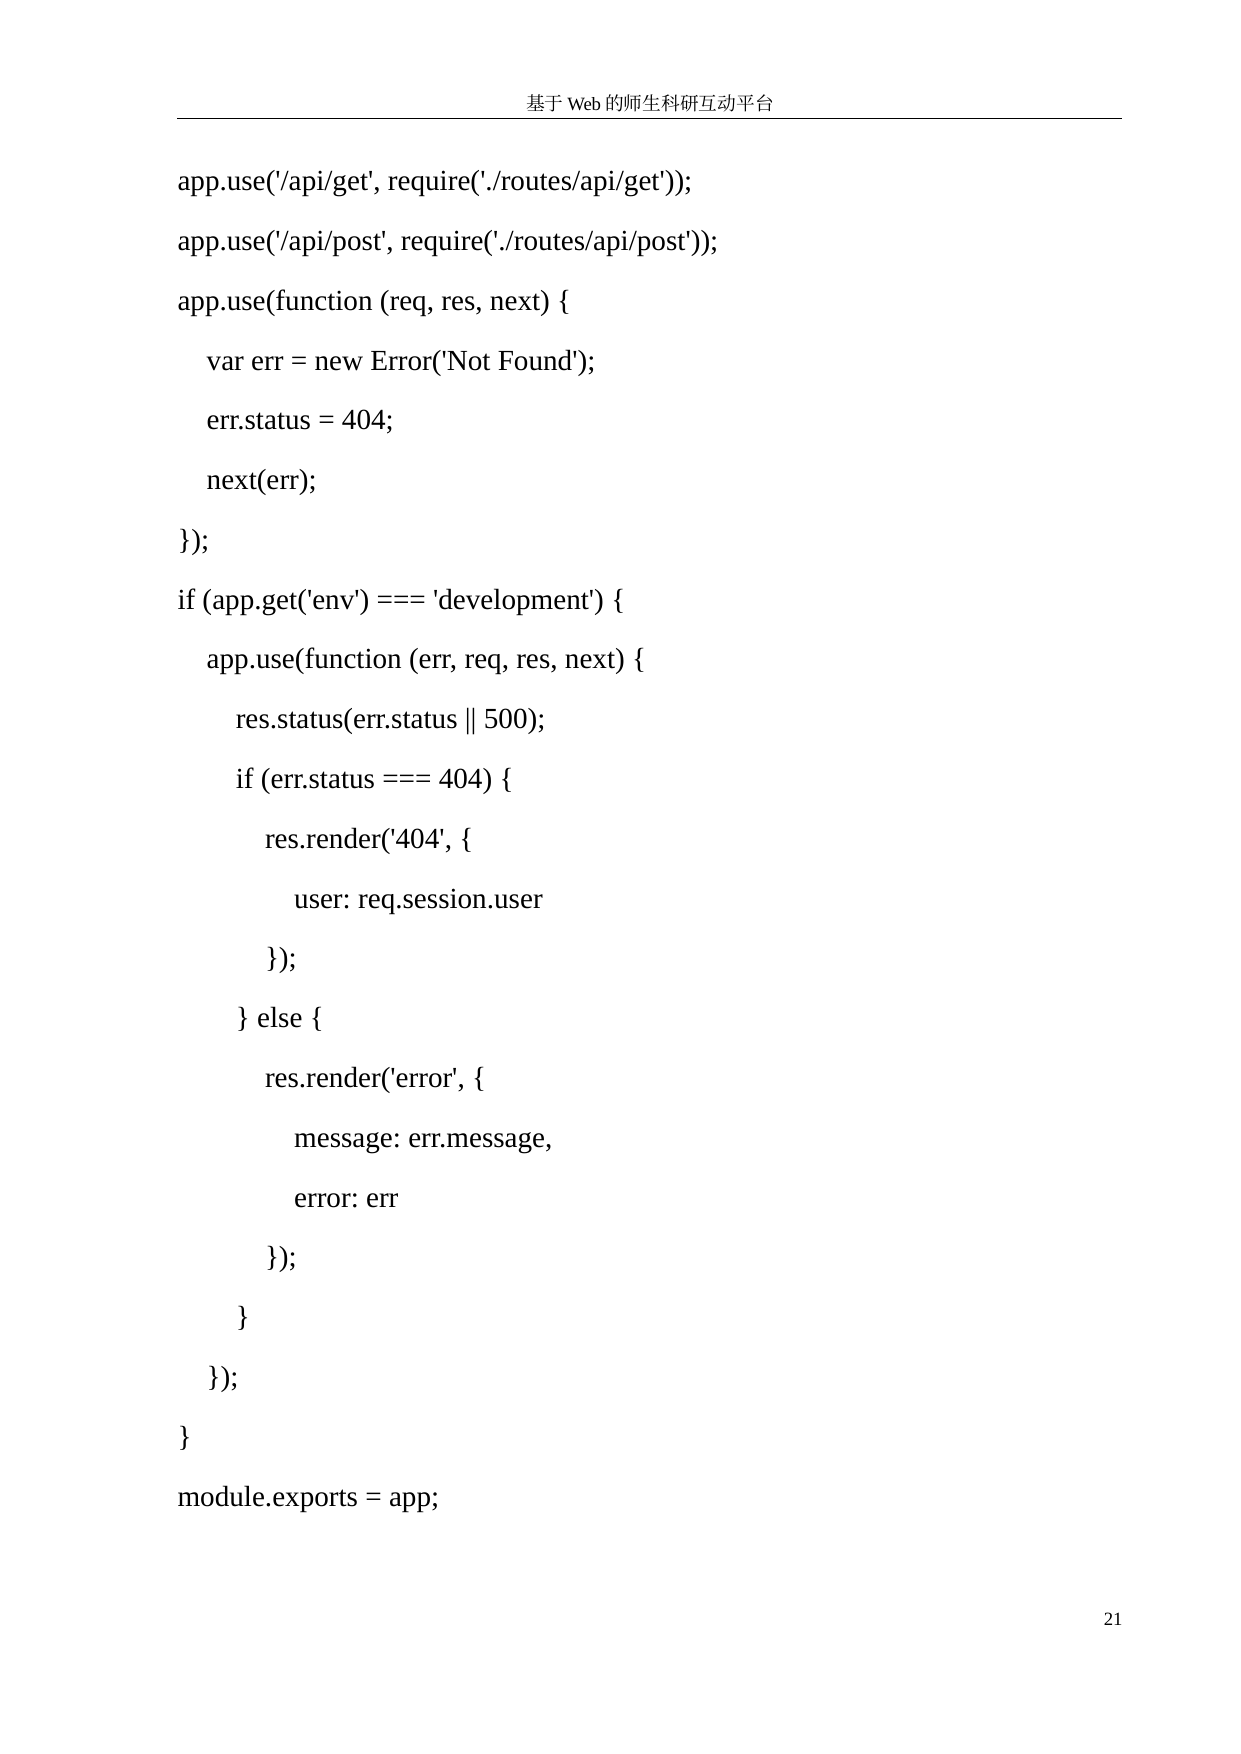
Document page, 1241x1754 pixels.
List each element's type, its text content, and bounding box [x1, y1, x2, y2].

text }); [177, 1239, 1122, 1273]
text app.use('/api/get', require('./routes/api/get')); [177, 163, 1122, 197]
text if (err.status === 404) { [177, 761, 1122, 795]
text app.use(function (err, req, res, next) { [177, 641, 1122, 675]
text res.status(err.status || 500); [177, 701, 1122, 735]
text app.use('/api/post', require('./routes/api/post')); [177, 223, 1122, 257]
text }); [177, 940, 1122, 974]
text }); [177, 522, 1122, 556]
text app.use(function (req, res, next) { [177, 283, 1122, 317]
text if (app.get('env') === 'development') { [177, 582, 1122, 616]
text res.render('error', { [177, 1060, 1122, 1094]
text message: err.message, [177, 1120, 1122, 1154]
text error: err [177, 1179, 1122, 1213]
text res.render('404', { [177, 821, 1122, 855]
text } [177, 1419, 1122, 1453]
text user: req.session.user [177, 881, 1122, 914]
text module.exports = app; [177, 1478, 1122, 1512]
text next(err); [177, 462, 1122, 496]
text } [177, 1299, 1122, 1333]
text var err = new Error('Not Found'); [177, 342, 1122, 376]
text } else { [177, 1000, 1122, 1034]
text }); [177, 1359, 1122, 1393]
text err.status = 404; [177, 402, 1122, 436]
